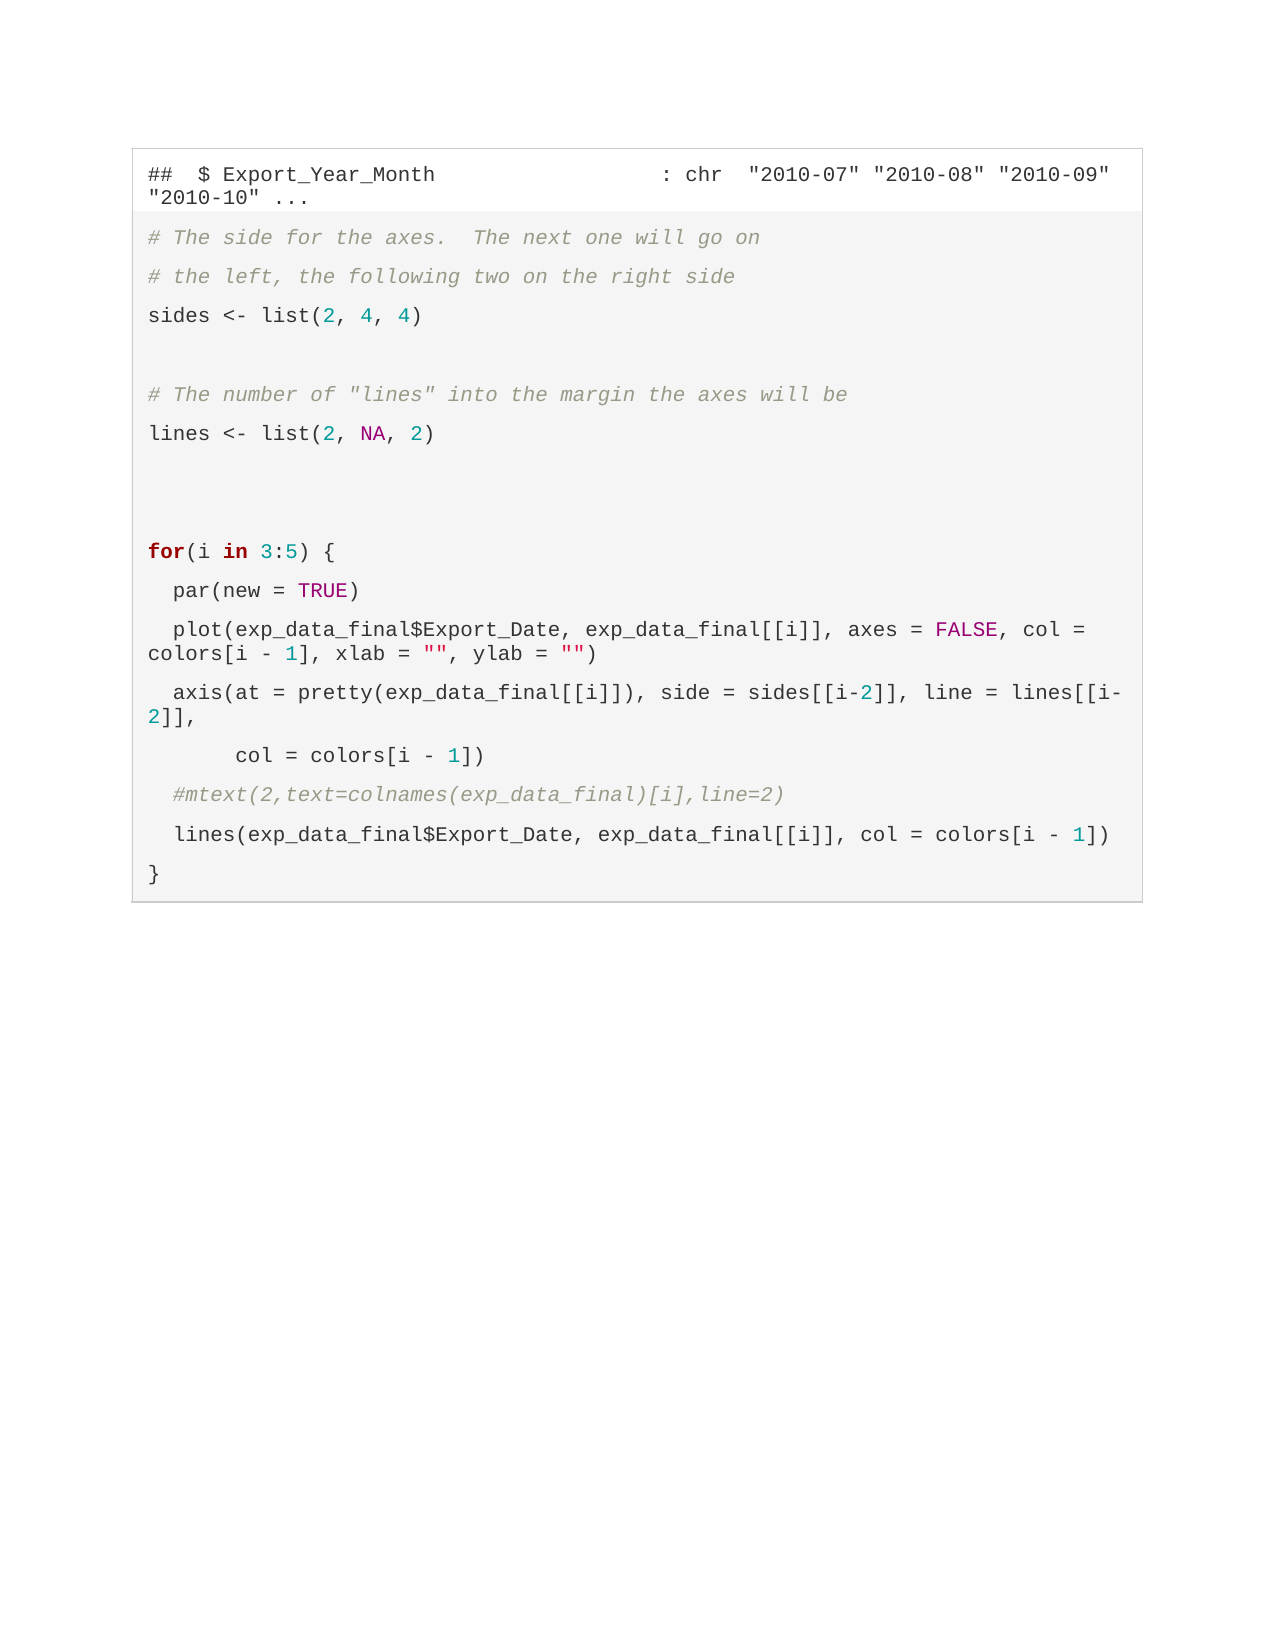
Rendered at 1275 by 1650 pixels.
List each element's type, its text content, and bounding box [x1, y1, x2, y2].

text plot(exp_data_final$Export_Date, exp_data_final[[i]], axes = FALSE, col = colors[i - 1], xlab = "", ylab = "") [133, 603, 1142, 666]
text lines <- list(2, NA, 2) [133, 407, 1142, 446]
text for(i in 3:5) { [133, 525, 1142, 564]
text sides <- list(2, 4, 4) [133, 289, 1142, 328]
text lines(exp_data_final$Export_Date, exp_data_final[[i]], col = colors[i - 1]) [133, 808, 1142, 847]
text #mtext(2,text=colnames(exp_data_final)[i],line=2) [133, 768, 1142, 808]
text axis(at = pretty(exp_data_final[[i]]), side = sides[[i-2]], line = lines[[i-2]], [133, 666, 1142, 729]
text # The side for the axes. The next one will go on [133, 211, 1142, 250]
text # The number of "lines" into the margin the axes will be [133, 368, 1142, 407]
text par(new = TRUE) [133, 564, 1142, 603]
text col = colors[i - 1]) [133, 729, 1142, 768]
text # the left, the following two on the right side [133, 250, 1142, 289]
text } [133, 847, 1142, 901]
text ## $ Export_Year_Month : chr "2010-07" "2010-08" "2010-09" "2010-10" ... [133, 149, 1142, 211]
